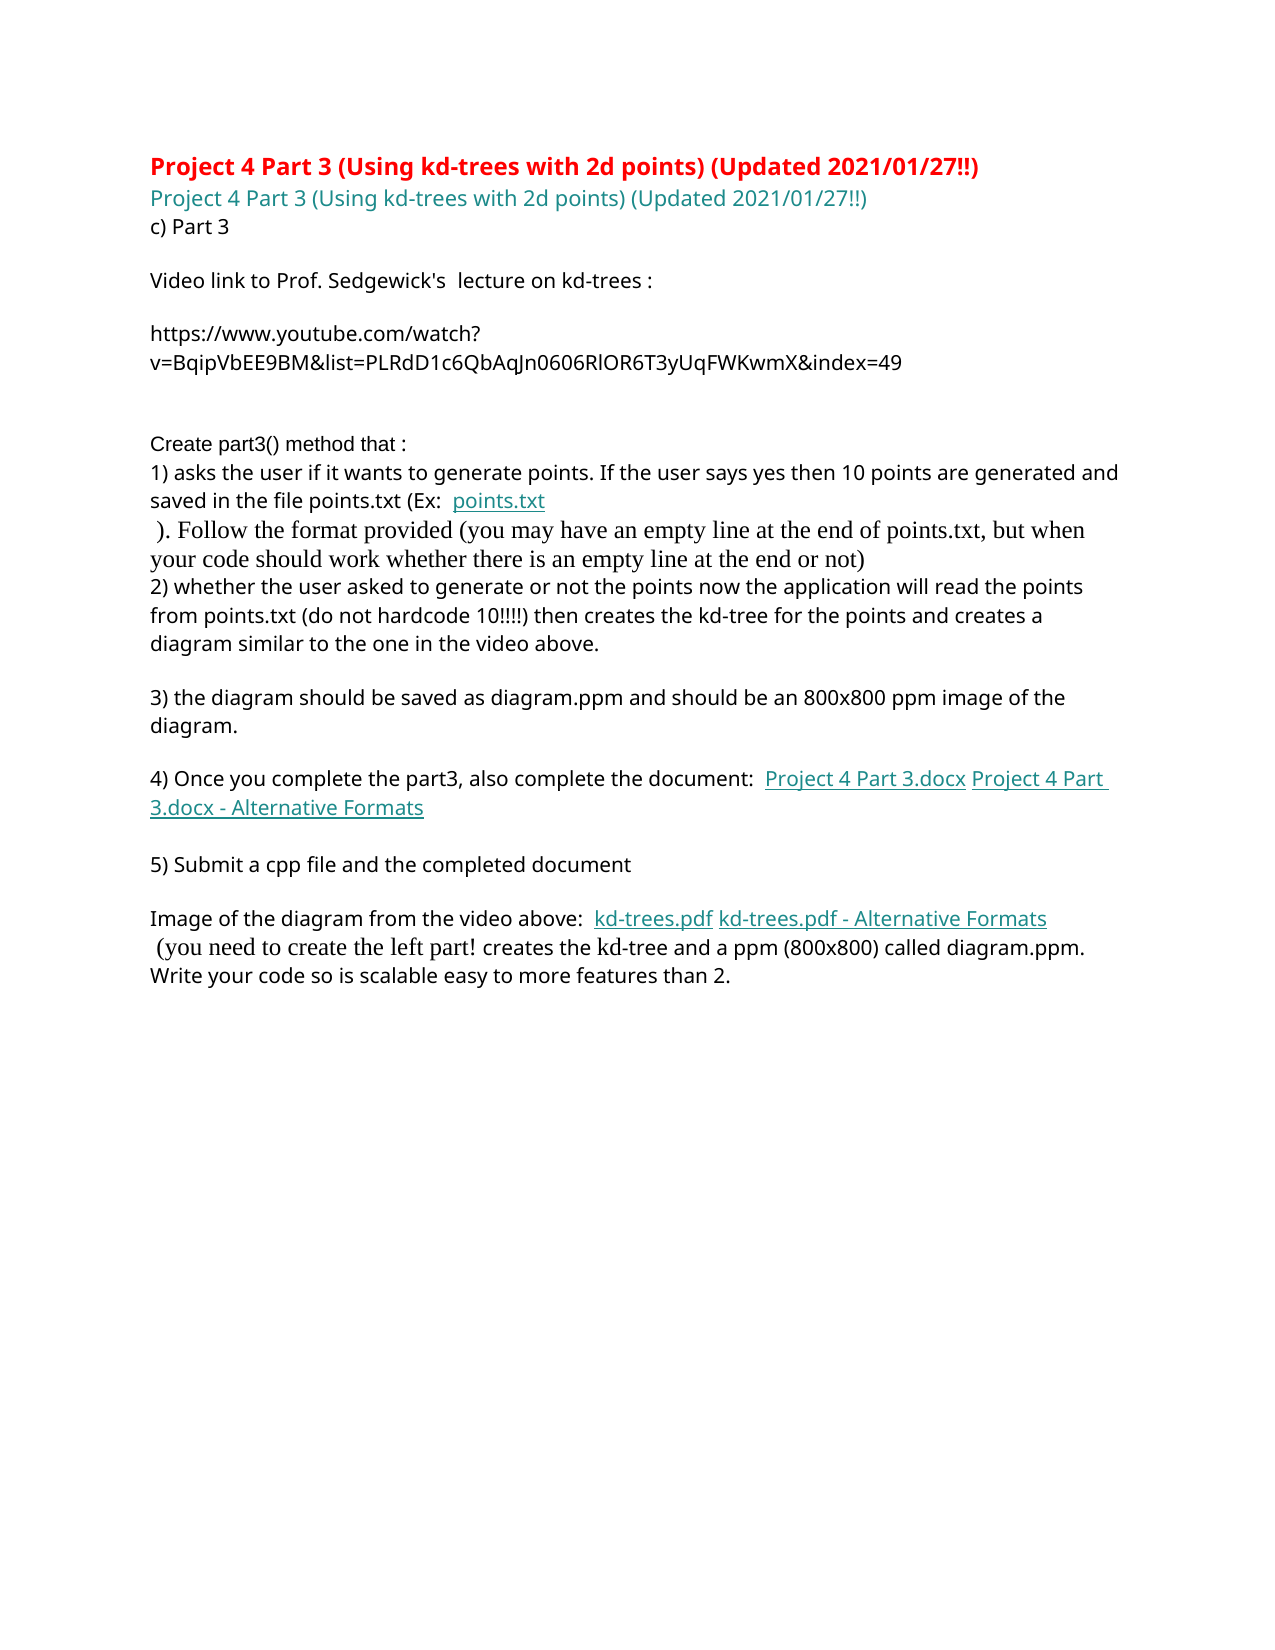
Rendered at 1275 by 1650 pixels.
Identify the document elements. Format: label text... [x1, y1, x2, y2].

text Write your code so is scalable easy to more features than 2. [150, 962, 1125, 990]
text https://www.youtube.com/watch?v=BqipVbEE9BM&list=PLRdD1c6QbAqJn0606RlOR6T3yUqFWKwmX&index=49 [150, 319, 1125, 376]
text 4) Once you complete the part3, also complete the document: Project 4 Part 3.docx Project 4 Part 3.docx - Alternative Formats [150, 764, 1125, 821]
text Create part3() method that : [150, 401, 1125, 458]
text 1) asks the user if it wants to generate points. If the user says yes then 10 points are generated and saved in the file points.txt (Ex: points.txt [150, 458, 1125, 515]
text 5) Submit a cpp file and the completed document [150, 850, 1125, 879]
text ). Follow the format provided (you may have an empty line at the end of points.txt, but when your code should work whether there is an empty line at the end or not) [150, 515, 1125, 572]
text Image of the diagram from the video above: kd-trees.pdf kd-trees.pdf - Alternative Formats [150, 904, 1125, 932]
text c) Part 3 [150, 212, 1125, 241]
text 3) the diagram should be saved as diagram.ppm and should be an 800x800 ppm image of the diagram. [150, 683, 1125, 739]
text Project 4 Part 3 (Using kd-trees with 2d points) (Updated 2021/01/27!!) [150, 150, 1120, 183]
text Video link to Prof. Sedgewick's lecture on kd-trees : [150, 266, 1125, 294]
text 2) whether the user asked to generate or not the points now the application will read the points from points.txt (do not hardcode 10!!!!) then creates the kd-tree for the points and creates a diagram similar to the one in the video above. [150, 572, 1125, 658]
text Project 4 Part 3 (Using kd-trees with 2d points) (Updated 2021/01/27!!) [150, 183, 1125, 212]
text (you need to create the left part! creates the kd-tree and a ppm (800x800) called diagram.ppm. [150, 932, 1125, 962]
